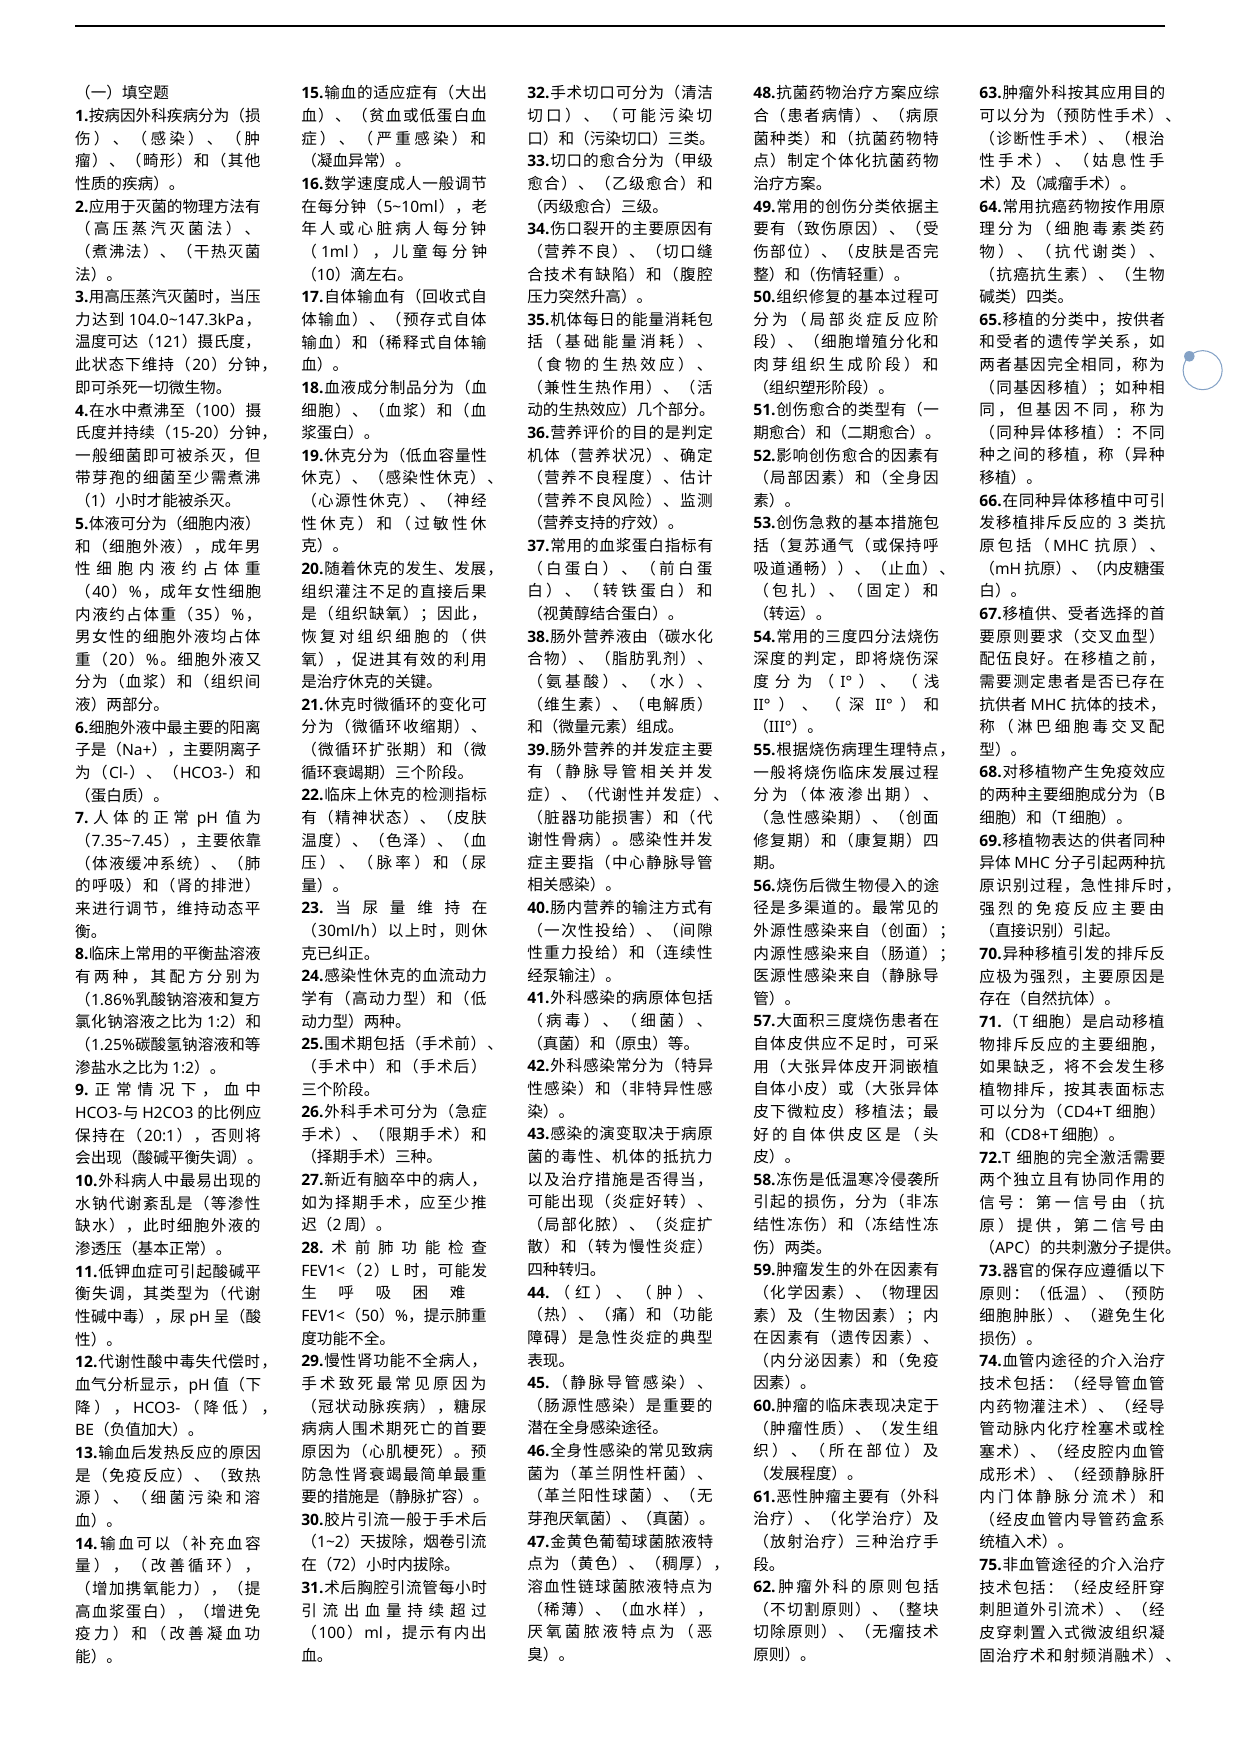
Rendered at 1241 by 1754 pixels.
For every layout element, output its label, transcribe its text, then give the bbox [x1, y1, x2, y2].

text 42.外科感染常分为（特异性感染）和（非特异性感染）。 [527, 1054, 713, 1122]
text 41.外科感染的病原体包括（病毒）、（细菌）、（真菌）和（原虫）等。 [527, 986, 713, 1054]
text 44.（红）、（肿）、（热）、（痛）和（功能障碍）是急性炎症的典型表现。 [527, 1280, 713, 1371]
text 5.体液可分为（细胞内液）和（细胞外液），成年男性细胞内液约占体重（40）%，成年女性细胞内液约占体重（35）%，男女性的细胞外液均占体重（20）%。细胞外液又分为（血浆）和（组织间液）两部分。 [75, 511, 261, 715]
text 70.异种移植引发的排斥反应极为强烈，主要原因是存在（自然抗体）。 [979, 941, 1165, 1009]
text 40.肠内营养的输注方式有（一次性投给）、（间隙性重力投给）和（连续性经泵输注）。 [527, 895, 713, 986]
text 35.机体每日的能量消耗包括（基础能量消耗）、（食物的生热效应）、（兼性生热作用）、（活动的生热效应）几个部分。 [527, 307, 713, 420]
text 59.肿瘤发生的外在因素有（化学因素）、（物理因素）及（生物因素）；内在因素有（遗传因素）、（内分泌因素）和（免疫因素）。 [753, 1258, 939, 1393]
text 31.术后胸腔引流管每小时引流出血量持续超过（100）ml，提示有内出血。 [301, 1575, 487, 1666]
text 1.按病因外科疾病分为（损伤）、（感染）、（肿瘤）、（畸形）和（其他性质的疾病）。 [75, 103, 261, 194]
text 7.人体的正常pH值为（7.35~7.45），主要依靠（体液缓冲系统）、（肺的呼吸）和（肾的排泄）来进行调节，维持动态平衡。 [75, 806, 261, 942]
text 13.输血后发热反应的原因是（免疫反应）、（致热源）、（细菌污染和溶血）。 [75, 1440, 261, 1531]
text 56.烧伤后微生物侵入的途径是多渠道的。最常见的外源性感染来自（创面）；内源性感染来自（肠道）；医源性感染来自（静脉导管）。 [753, 873, 939, 1009]
text 43.感染的演变取决于病原菌的毒性、机体的抵抗力以及治疗措施是否得当，可能出现（炎症好转）、（局部化脓）、（炎症扩散）和（转为慢性炎症）四种转归。 [527, 1122, 713, 1280]
text 28.术前肺功能检查FEV1<（2）L时，可能发生呼吸困难，FEV1<（50）%，提示肺重度功能不全。 [301, 1235, 487, 1349]
text 47.金黄色葡萄球菌脓液特点为（黄色）、（稠厚），溶血性链球菌脓液特点为（稀薄）、（血水样），厌氧菌脓液特点为（恶臭）。 [527, 1529, 713, 1665]
text 65.移植的分类中，按供者和受者的遗传学关系，如两者基因完全相同，称为（同基因移植）；如种相同，但基因不同，称为（同种异体移植）：不同种之间的移植，称（异种移植）。 [979, 307, 1165, 488]
text 17.自体输血有（回收式自体输血）、（预存式自体输血）和（稀释式自体输血）。 [301, 285, 487, 375]
text 30.胶片引流一般于手术后（1~2）天拔除，烟卷引流在（72）小时内拔除。 [301, 1507, 487, 1575]
text 16.数学速度成人一般调节在每分钟（5~10ml），老年人或心脏病人每分钟（1ml），儿童每分钟（10）滴左右。 [301, 171, 487, 285]
text 23.当尿量维持在（30ml/h）以上时，则休克已纠正。 [301, 896, 487, 964]
text 25.围术期包括（手术前）、（手术中）和（手术后）三个阶段。 [301, 1032, 487, 1099]
text 26.外科手术可分为（急症手术）、（限期手术）和（择期手术）三种。 [301, 1099, 487, 1167]
text 6.细胞外液中最主要的阳离子是（Na+），主要阴离子为（Cl-）、（HCO3-）和（蛋白质）。 [75, 715, 261, 806]
text 74.血管内途径的介入治疗技术包括：（经导管血管内药物灌注术）、（经导管动脉内化疗栓塞术或栓塞术）、（经皮腔内血管成形术）、（经颈静脉肝内门体静脉分流术）和（经皮血管内导管药盒系统植入术）。 [979, 1349, 1165, 1552]
text 36.营养评价的目的是判定机体（营养状况）、确定（营养不良程度）、估计（营养不良风险）、监测（营养支持的疗效）。 [527, 420, 713, 533]
text 38.肠外营养液由（碳水化合物）、（脂肪乳剂）、（氨基酸）、（水）、（维生素）、（电解质）和（微量元素）组成。 [527, 624, 713, 737]
text 22.临床上休克的检测指标有（精神状态）、（皮肤温度）、（色泽）、（血压）、（脉率）和（尿量）。 [301, 782, 487, 896]
text 4.在水中煮沸至（100）摄氏度并持续（15-20）分钟，一般细菌即可被杀灭，但带芽孢的细菌至少需煮沸（1）小时才能被杀灭。 [75, 398, 261, 511]
text 34.伤口裂开的主要原因有（营养不良）、（切口缝合技术有缺陷）和（腹腔压力突然升高）。 [527, 217, 713, 307]
text 58.冻伤是低温寒冷侵袭所引起的损伤，分为（非冻结性冻伤）和（冻结性冻伤）两类。 [753, 1167, 939, 1258]
text 60.肿瘤的临床表现决定于（肿瘤性质）、（发生组织）、（所在部位）及（发展程度）。 [753, 1393, 939, 1484]
text 45.（静脉导管感染）、（肠源性感染）是重要的潜在全身感染途径。 [527, 1371, 713, 1438]
text 14.输血可以（补充血容量），（改善循环），（增加携氧能力），（提高血浆蛋白），（增进免疫力）和（改善凝血功能）。 [75, 1531, 261, 1667]
text 63.肿瘤外科按其应用目的可以分为（预防性手术）、（诊断性手术）、（根治性手术）、（姑息性手术）及（减瘤手术）。 [979, 81, 1165, 194]
text 8.临床上常用的平衡盐溶液有两种，其配方分别为（1.86%乳酸钠溶液和复方氯化钠溶液之比为1:2）和（1.25%碳酸氢钠溶液和等渗盐水之比为1:2）。 [75, 942, 261, 1078]
text 12.代谢性酸中毒失代偿时，血气分析显示，pH值（下降），HCO3-（降低），BE（负值加大）。 [75, 1349, 261, 1440]
text 20.随着休克的发生、发展，组织灌注不足的直接后果是（组织缺氧）；因此，恢复对组织细胞的（供氧），促进其有效的利用是治疗休克的关键。 [301, 556, 487, 692]
text 73.器官的保存应遵循以下原则：（低温）、（预防细胞肿胀）、（避免生化损伤）。 [979, 1258, 1165, 1349]
text 69.移植物表达的供者同种异体MHC 分子引起两种抗原识别过程，急性排斥时，强烈的免疫反应主要由（直接识别）引起。 [979, 828, 1165, 941]
text 50.组织修复的基本过程可分为（局部炎症反应阶段）、（细胞增殖分化和肉芽组织生成阶段）和（组织塑形阶段）。 [753, 284, 939, 397]
text 71.（T细胞）是启动移植物排斥反应的主要细胞，如果缺乏，将不会发生移植物排斥，按其表面标志可以分为（CD4+T细胞）和（CD8+T细胞）。 [979, 1009, 1165, 1145]
text 39.肠外营养的并发症主要有（静脉导管相关并发症）、（代谢性并发症）、（脏器功能损害）和（代谢性骨病）。感染性并发症主要指（中心静脉导管相关感染）。 [527, 737, 713, 895]
text 55.根据烧伤病理生理特点，一般将烧伤临床发展过程分为（体液渗出期）、（急性感染期）、（创面修复期）和（康复期）四期。 [753, 737, 939, 873]
text 19.休克分为（低血容量性休克）、（感染性休克）、（心源性休克）、（神经性休克）和（过敏性休克）。 [301, 443, 487, 556]
text 75.非血管途径的介入治疗技术包括：（经皮经肝穿刺胆道外引流术）、（经皮穿刺置入式微波组织凝固治疗术和射频消融术）、（超低温冷冻消融术）、（经皮无水乙醇注射治疗、电化学治疗）和（经皮穿刺置管引流术）。 [979, 1552, 1165, 1665]
text 62.肿瘤外科的原则包括（不切割原则）、（整块切除原则）、（无瘤技术原则）。 [753, 1574, 939, 1665]
text 29.慢性肾功能不全病人，手术致死最常见原因为（冠状动脉疾病），糖尿病病人围术期死亡的首要原因为（心肌梗死）。预防急性肾衰竭最简单最重要的措施是（静脉扩容）。 [301, 1349, 487, 1507]
text 49.常用的创伤分类依据主要有（致伤原因）、（受伤部位）、（皮肤是否完整）和（伤情轻重）。 [753, 194, 939, 284]
text 67.移植供、受者选择的首要原则要求（交叉血型）配伍良好。在移植之前，需要测定患者是否已存在抗供者 MHC 抗体的技术，称（淋巴细胞毒交叉配型）。 [979, 601, 1165, 760]
text 37.常用的血浆蛋白指标有（白蛋白）、（前白蛋白）、（转铁蛋白）和（视黄醇结合蛋白）。 [527, 533, 713, 624]
text 3.用高压蒸汽灭菌时，当压力达到104.0~147.3kPa，温度可达（121）摄氏度，此状态下维持（20）分钟，即可杀死一切微生物。 [75, 284, 261, 398]
text 24.感染性休克的血流动力学有（高动力型）和（低动力型）两种。 [301, 964, 487, 1032]
text 61.恶性肿瘤主要有（外科治疗）、（化学治疗）及（放射治疗）三种治疗手段。 [753, 1484, 939, 1574]
text 53.创伤急救的基本措施包括（复苏通气（或保持呼吸道通畅））、（止血）、（包扎）、（固定）和（转运）。 [753, 511, 939, 624]
text 66.在同种异体移植中可引发移植排斥反应的 3 类抗原包括（MHC抗原）、（mH抗原）、（内皮糖蛋白）。 [979, 488, 1165, 601]
text 54.常用的三度四分法烧伤深度的判定，即将烧伤深度分为（I°）、（浅II°）、（深II°）和（III°）。 [753, 624, 939, 737]
text 51.创伤愈合的类型有（一期愈合）和（二期愈合）。 [753, 397, 939, 443]
text 64.常用抗癌药物按作用原理分为（细胞毒素类药物）、（抗代谢类）、（抗癌抗生素）、（生物碱类）四类。 [979, 194, 1165, 307]
text 57.大面积三度烧伤患者在自体皮供应不足时，可采用（大张异体皮开洞嵌植自体小皮）或（大张异体皮下微粒皮）移植法；最好的自体供皮区是（头皮）。 [753, 1009, 939, 1167]
text 48.抗菌药物治疗方案应综合（患者病情）、（病原菌种类）和（抗菌药物特点）制定个体化抗菌药物治疗方案。 [753, 81, 939, 194]
text 52.影响创伤愈合的因素有（局部因素）和（全身因素）。 [753, 443, 939, 511]
text （一）填空题 [75, 81, 261, 103]
text 21.休克时微循环的变化可分为（微循环收缩期）、（微循环扩张期）和（微循环衰竭期）三个阶段。 [301, 692, 487, 782]
text 27.新近有脑卒中的病人，如为择期手术，应至少推迟（2周）。 [301, 1167, 487, 1235]
text 11.低钾血症可引起酸碱平衡失调，其类型为（代谢性碱中毒），尿pH呈（酸性）。 [75, 1259, 261, 1349]
text 10.外科病人中最易出现的水钠代谢紊乱是（等渗性缺水），此时细胞外液的渗透压（基本正常）。 [75, 1168, 261, 1259]
text 18.血液成分制品分为（血细胞）、（血浆）和（血浆蛋白）。 [301, 375, 487, 443]
text 32.手术切口可分为（清洁切口）、（可能污染切口）和（污染切口）三类。 [527, 81, 713, 149]
text 33.切口的愈合分为（甲级愈合）、（乙级愈合）和（丙级愈合）三级。 [527, 149, 713, 217]
text 46.全身性感染的常见致病菌为（革兰阴性杆菌）、（革兰阳性球菌）、（无芽孢厌氧菌）、（真菌）。 [527, 1438, 713, 1529]
text 72.T 细胞的完全激活需要两个独立且有协同作用的信号：第一信号由（抗原）提供，第二信号由（APC）的共刺激分子提供。 [979, 1145, 1165, 1258]
text 9.正常情况下，血中HCO3-与H2CO3的比例应保持在（20:1），否则将会出现（酸碱平衡失调）。 [75, 1078, 261, 1168]
text 68.对移植物产生免疫效应的两种主要细胞成分为（B细胞）和（T细胞）。 [979, 760, 1165, 828]
text 15.输血的适应症有（大出血）、（贫血或低蛋白血症）、（严重感染）和（凝血异常）。 [301, 81, 487, 171]
text 2.应用于灭菌的物理方法有（高压蒸汽灭菌法）、（煮沸法）、（干热灭菌法）。 [75, 194, 261, 284]
